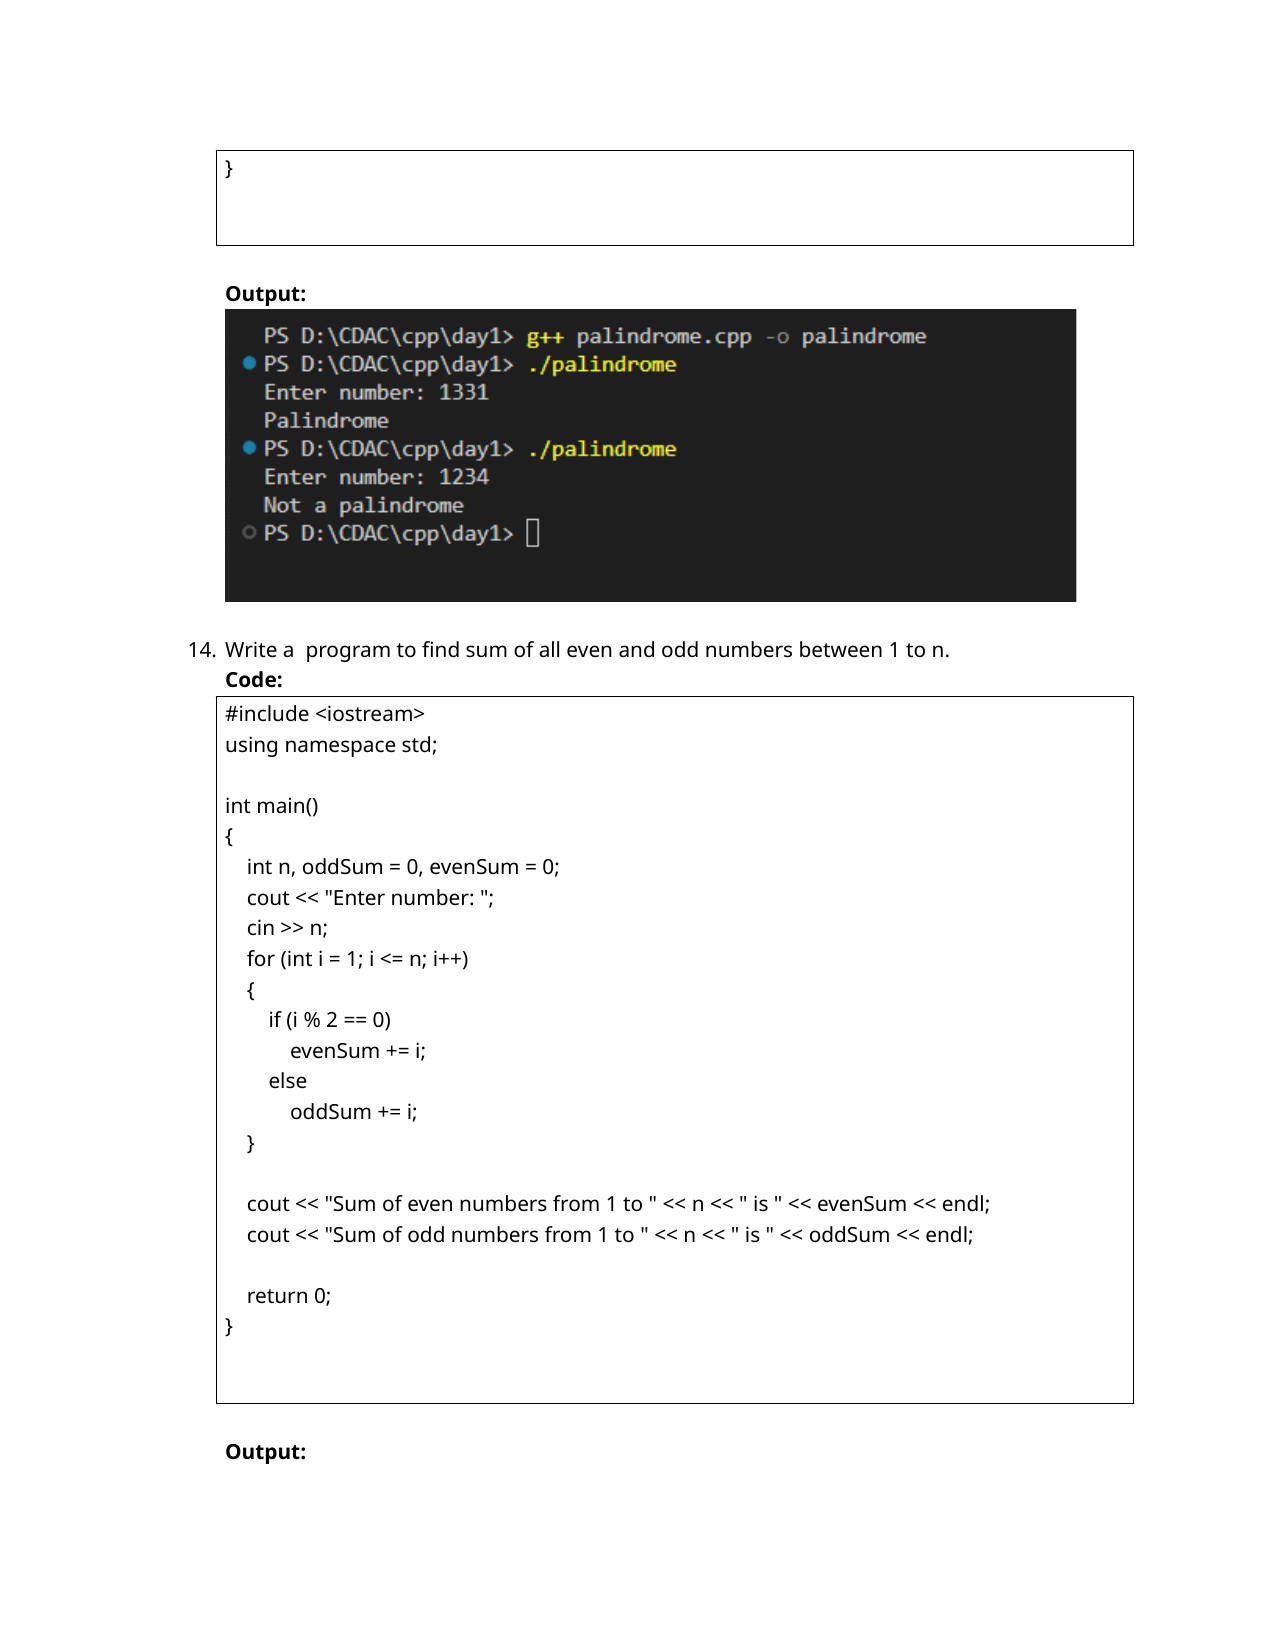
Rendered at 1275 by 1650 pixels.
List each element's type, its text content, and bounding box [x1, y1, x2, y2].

list { [217, 972, 1133, 1002]
list Output: [225, 1437, 1125, 1466]
list oddSum += i; [217, 1094, 1133, 1125]
list cout << "Enter number: "; [217, 880, 1133, 910]
list else [217, 1063, 1133, 1094]
list #include <iostream> [217, 697, 1133, 727]
list } [217, 1125, 1133, 1156]
list Code: [225, 665, 1125, 694]
list int n, oddSum = 0, evenSum = 0; [217, 849, 1133, 880]
list Write a program to find sum of all even and odd numbers between 1 to n. [187, 635, 1125, 663]
list cin >> n; [217, 910, 1133, 941]
list { [217, 818, 1133, 849]
list using namespace std; [217, 727, 1133, 758]
list return 0; [217, 1278, 1133, 1308]
list } [217, 151, 1133, 182]
picture [225, 309, 1077, 602]
list if (i % 2 == 0) [217, 1002, 1133, 1033]
list for (int i = 1; i <= n; i++) [217, 941, 1133, 972]
list cout << "Sum of odd numbers from 1 to " << n << " is " << oddSum << endl; [217, 1217, 1133, 1248]
list evenSum += i; [217, 1033, 1133, 1063]
list Output: [225, 279, 1125, 307]
list cout << "Sum of even numbers from 1 to " << n << " is " << evenSum << endl; [217, 1186, 1133, 1217]
list } [217, 1308, 1133, 1340]
list int main() [217, 788, 1133, 818]
